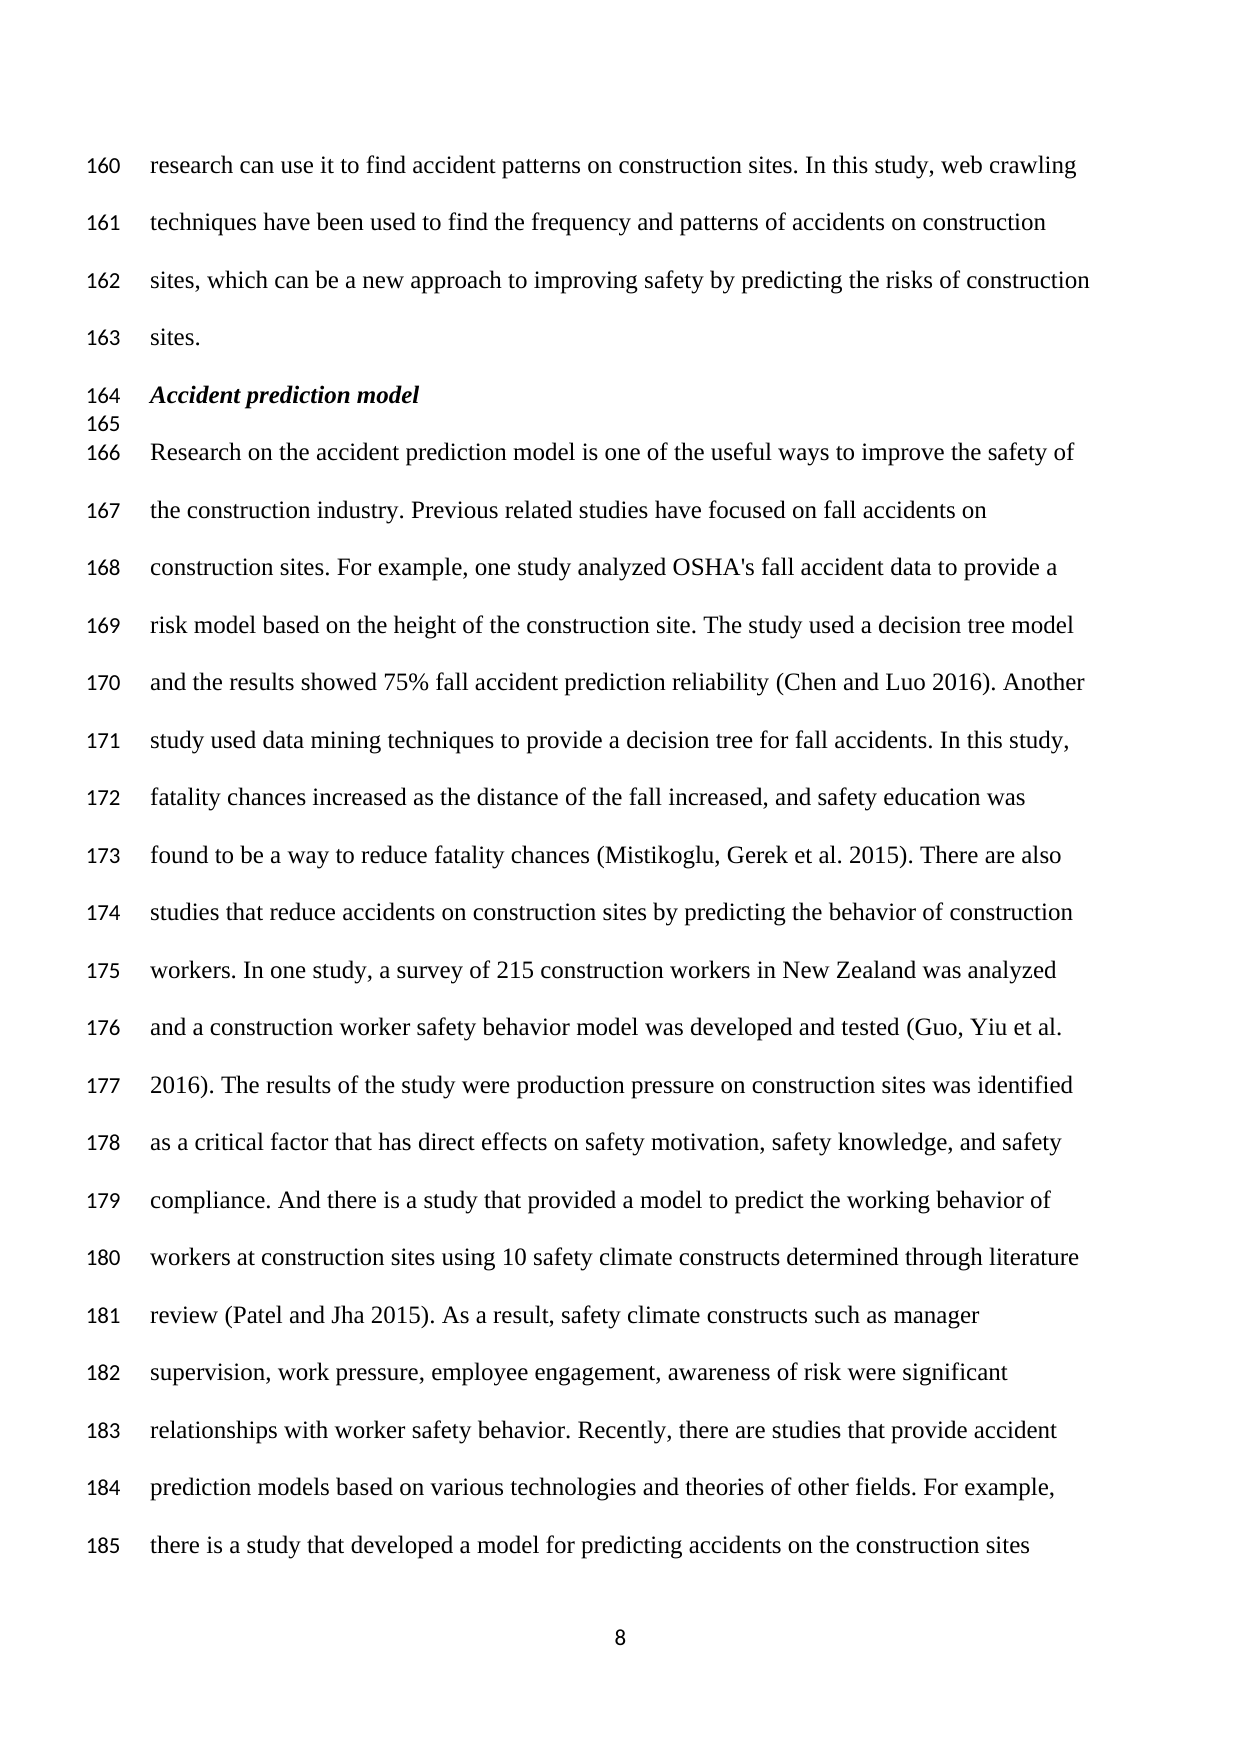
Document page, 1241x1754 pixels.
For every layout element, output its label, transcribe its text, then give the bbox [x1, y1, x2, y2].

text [150, 437, 1090, 1559]
text Accident prediction model [150, 380, 1090, 409]
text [150, 150, 1090, 351]
